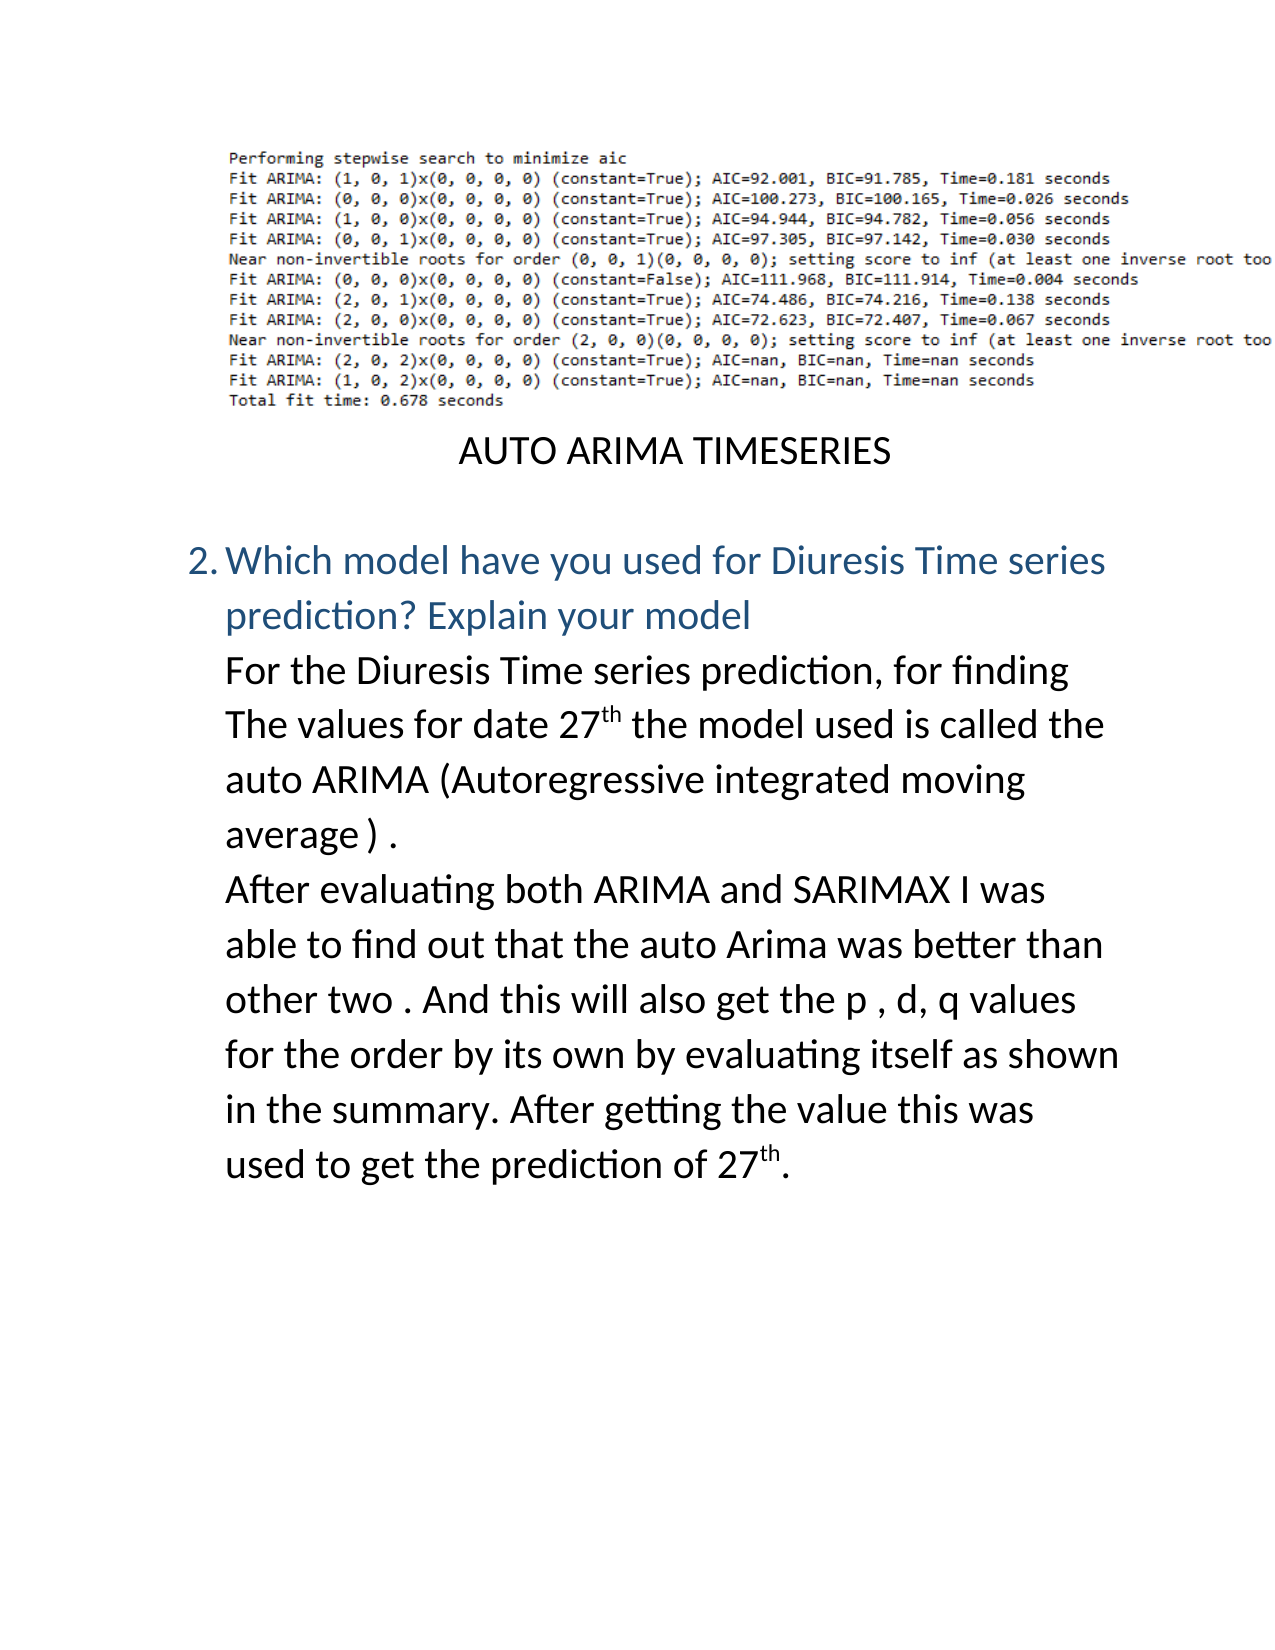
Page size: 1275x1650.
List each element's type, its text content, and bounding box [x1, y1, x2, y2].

picture [225, 150, 1275, 422]
list AUTO ARIMA TIMESERIES [225, 424, 1125, 475]
list The values for date 27th the model used is called the auto ARIMA (Autoregressive integrated moving average ) . [225, 698, 1125, 859]
list Which model have you used for Diuresis Time series prediction? Explain your model [187, 534, 1125, 639]
list For the Diuresis Time series prediction, for finding [225, 644, 1125, 694]
list After evaluating both ARIMA and SARIMAX I was able to find out that the auto Arima was better than other two . And this will also get the p , d, q values for the order by its own by evaluating itself as shown in the summary. After getting the value this was used to get the prediction of 27th. [225, 863, 1125, 1188]
